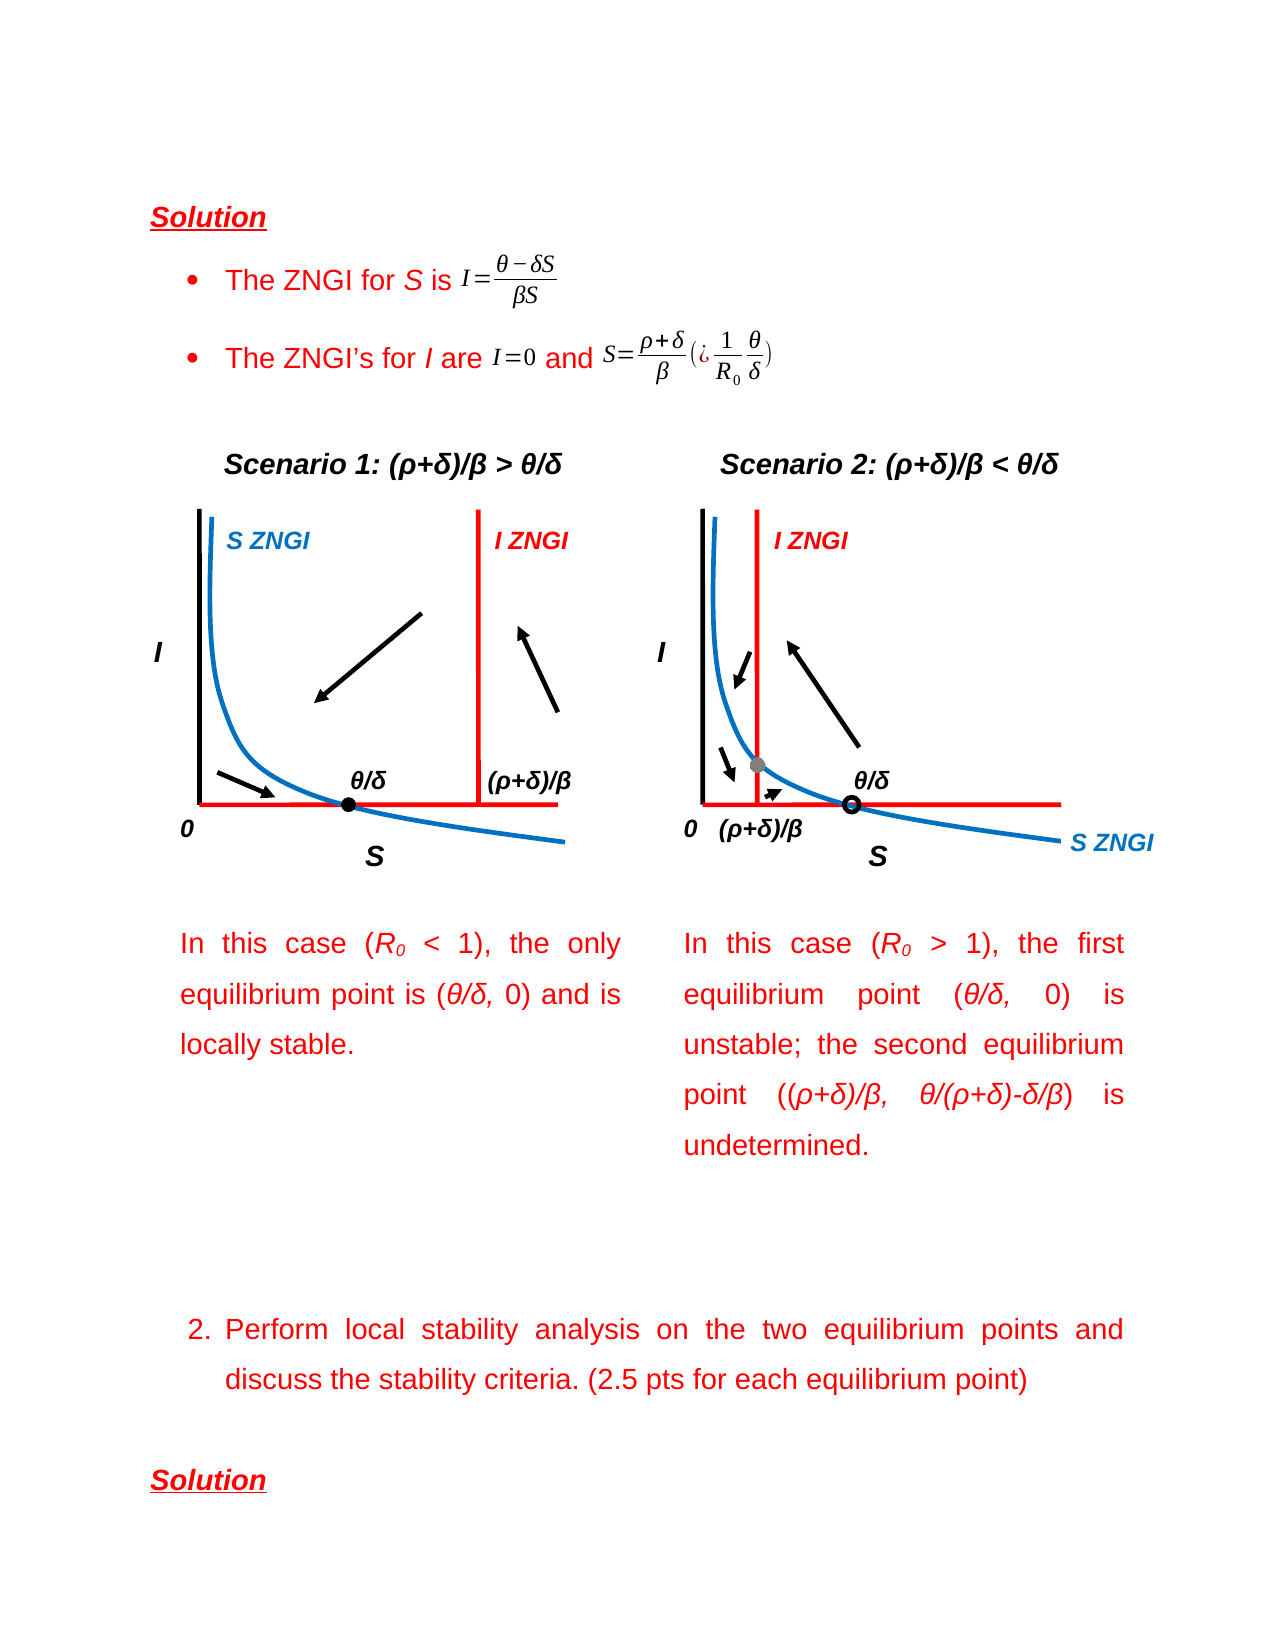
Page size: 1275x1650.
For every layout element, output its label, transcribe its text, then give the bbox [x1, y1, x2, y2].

list The ZNGI for S is [187, 251, 1125, 309]
list Solution [150, 1463, 1125, 1496]
list Solution [150, 200, 1125, 234]
list The ZNGI’s for I are and [187, 326, 1125, 389]
list Perform local stability analysis on the two equilibrium points and discuss the stability criteria. (2.5 pts for each equilibrium point) [187, 1312, 1125, 1396]
